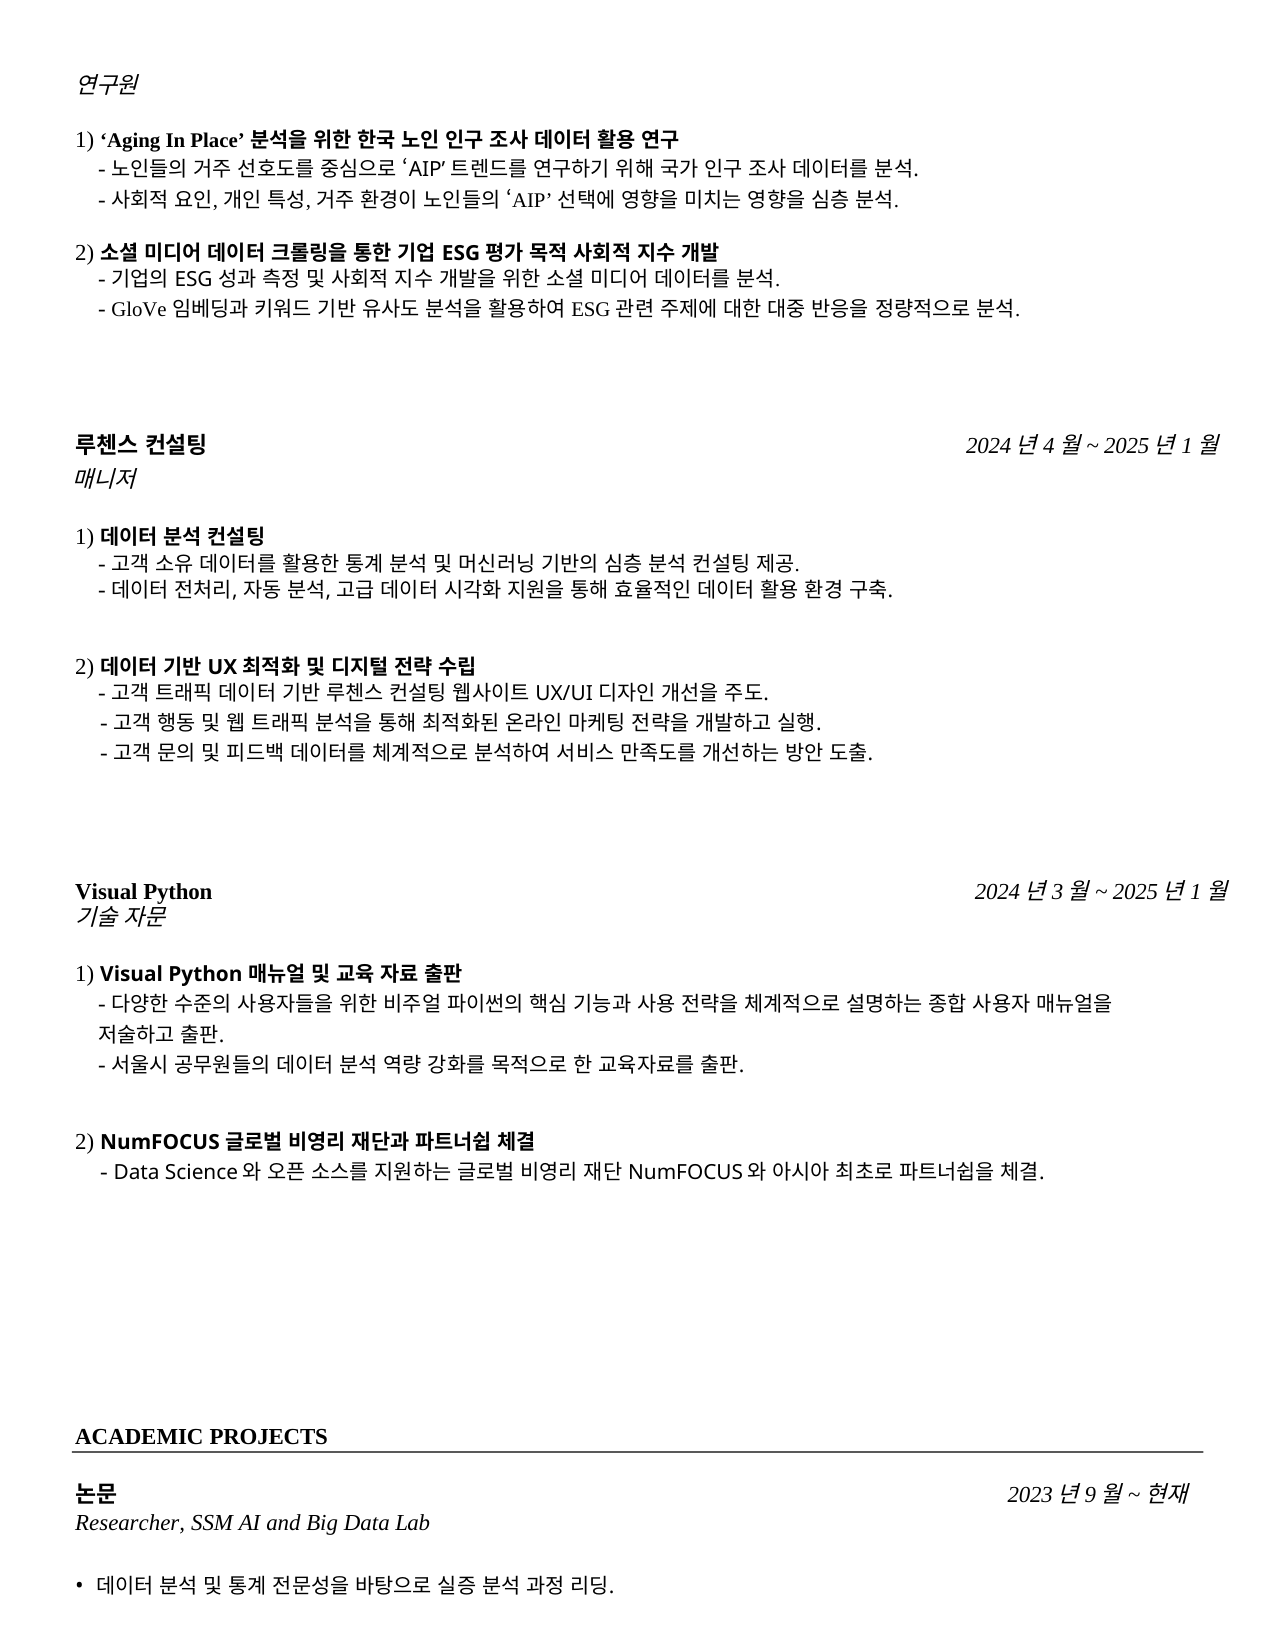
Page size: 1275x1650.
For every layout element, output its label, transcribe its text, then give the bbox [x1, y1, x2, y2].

text 루첸스 컨설팅 2024년 4월 ~ 2025년 1월 [75, 427, 1237, 461]
text 연구원 [75, 67, 1237, 100]
list 고객 소유 데이터를 활용한 통계 분석 및 머신러닝 기반의 심층 분석 컨설팅 제공. [98, 551, 1237, 577]
list 데이터 전처리, 자동 분석, 고급 데이터 시각화 지원을 통해 효율적인 데이터 활용 환경 구축. [98, 577, 1237, 603]
text 매니저 [37, 461, 1237, 494]
text 기술 자문 [75, 904, 1237, 931]
subtitle ACADEMIC PROJECTS [75, 1423, 1237, 1449]
list 사회적 요인, 개인 특성, 거주 환경이 노인들의 ‘AIP’ 선택에 영향을 미치는 영향을 심층 분석. [98, 183, 1150, 213]
subtitle 소셜 미디어 데이터 크롤링을 통한 기업 ESG 평가 목적 사회적 지수 개발 [75, 239, 1237, 266]
list 고객 행동 및 웹 트래픽 분석을 통해 최적화된 온라인 마케팅 전략을 개발하고 실행. [100, 706, 1125, 737]
text Visual Python 2024년 3월 ~ 2025년 1월 [75, 878, 1237, 904]
list 서울시 공무원들의 데이터 분석 역량 강화를 목적으로 한 교육자료를 출판. [98, 1048, 1170, 1078]
subtitle Visual Python 매뉴얼 및 교육 자료 출판 [75, 957, 1237, 987]
list 기업의 ESG 성과 측정 및 사회적 지수 개발을 위한 소셜 미디어 데이터를 분석. [98, 266, 1237, 292]
list 고객 문의 및 피드백 데이터를 체계적으로 분석하여 서비스 만족도를 개선하는 방안 도출. [100, 737, 1135, 767]
subtitle ‘Aging In Place’ 분석을 위한 한국 노인 인구 조사 데이터 활용 연구 [75, 126, 1237, 153]
list 다양한 수준의 사용자들을 위한 비주얼 파이썬의 핵심 기능과 사용 전략을 체계적으로 설명하는 종합 사용자 매뉴얼을 저술하고 출판. [98, 988, 1168, 1048]
subtitle NumFOCUS 글로벌 비영리 재단과 파트너쉽 체결 [75, 1129, 1237, 1155]
subtitle 데이터 분석 컨설팅 [75, 520, 1237, 551]
text Researcher, SSM AI and Big Data Lab [75, 1509, 1237, 1535]
list 노인들의 거주 선호도를 중심으로 ‘AIP’ 트렌드를 연구하기 위해 국가 인구 조사 데이터를 분석. [98, 153, 1156, 183]
text 논문 2023년 9월 ~ 현재 [75, 1475, 1237, 1509]
list GloVe 임베딩과 키워드 기반 유사도 분석을 활용하여 ESG 관련 주제에 대한 대중 반응을 정량적으로 분석. [98, 292, 1091, 322]
list 데이터 분석 및 통계 전문성을 바탕으로 실증 분석 과정 리딩. [75, 1561, 1237, 1601]
subtitle 데이터 기반 UX 최적화 및 디지털 전략 수립 [75, 654, 1237, 680]
list Data Science와 오픈 소스를 지원하는 글로벌 비영리 재단 NumFOCUS와 아시아 최초로 파트너쉽을 체결. [100, 1155, 1136, 1185]
list 고객 트래픽 데이터 기반 루첸스 컨설팅 웹사이트 UX/UI 디자인 개선을 주도. [98, 680, 1237, 706]
